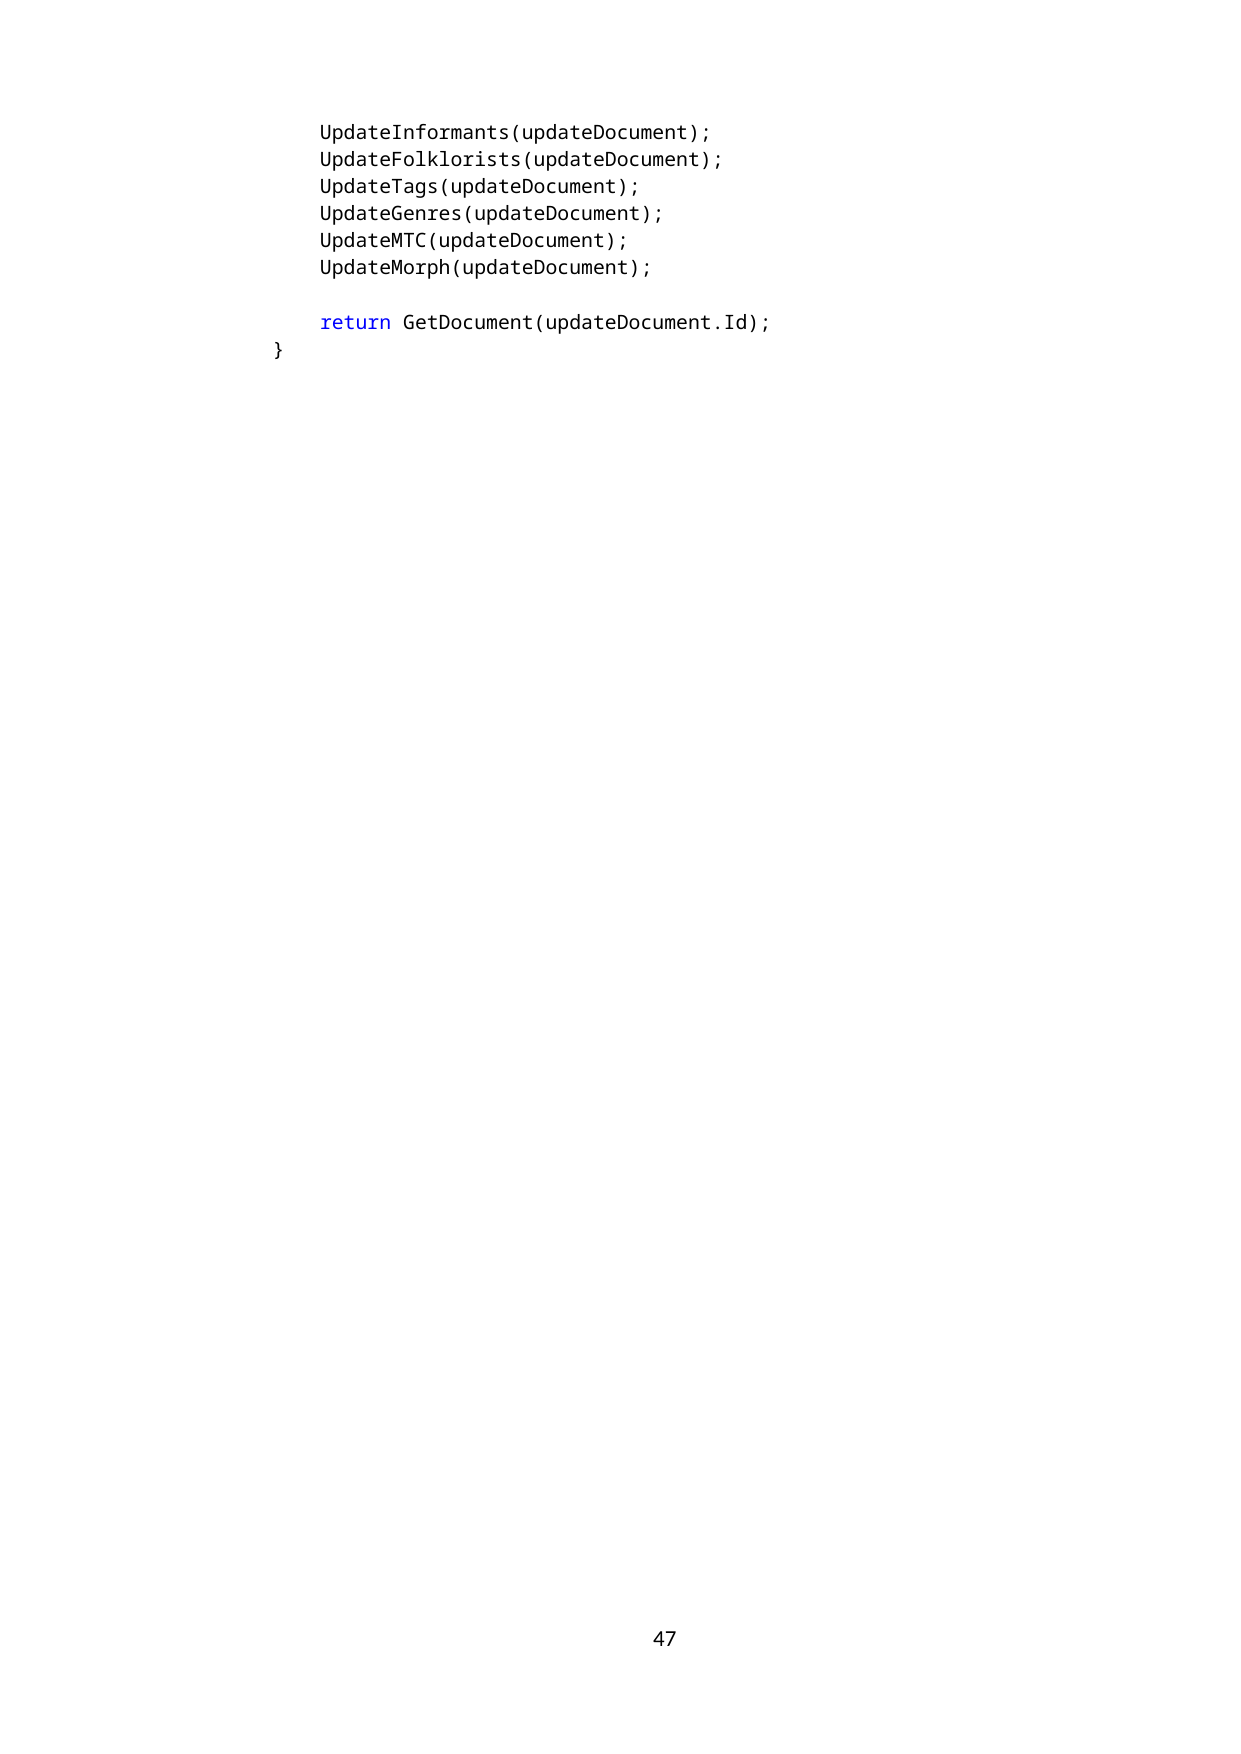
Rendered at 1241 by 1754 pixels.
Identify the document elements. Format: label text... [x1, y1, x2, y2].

text UpdateTags(updateDocument); [177, 172, 1152, 199]
text UpdateMorph(updateDocument); [177, 253, 1152, 280]
text return GetDocument(updateDocument.Id); [177, 308, 1152, 335]
text } [177, 335, 1152, 362]
text UpdateFolklorists(updateDocument); [177, 145, 1152, 172]
text UpdateGenres(updateDocument); [177, 199, 1152, 226]
text UpdateMTC(updateDocument); [177, 226, 1152, 253]
text UpdateInformants(updateDocument); [177, 118, 1152, 145]
